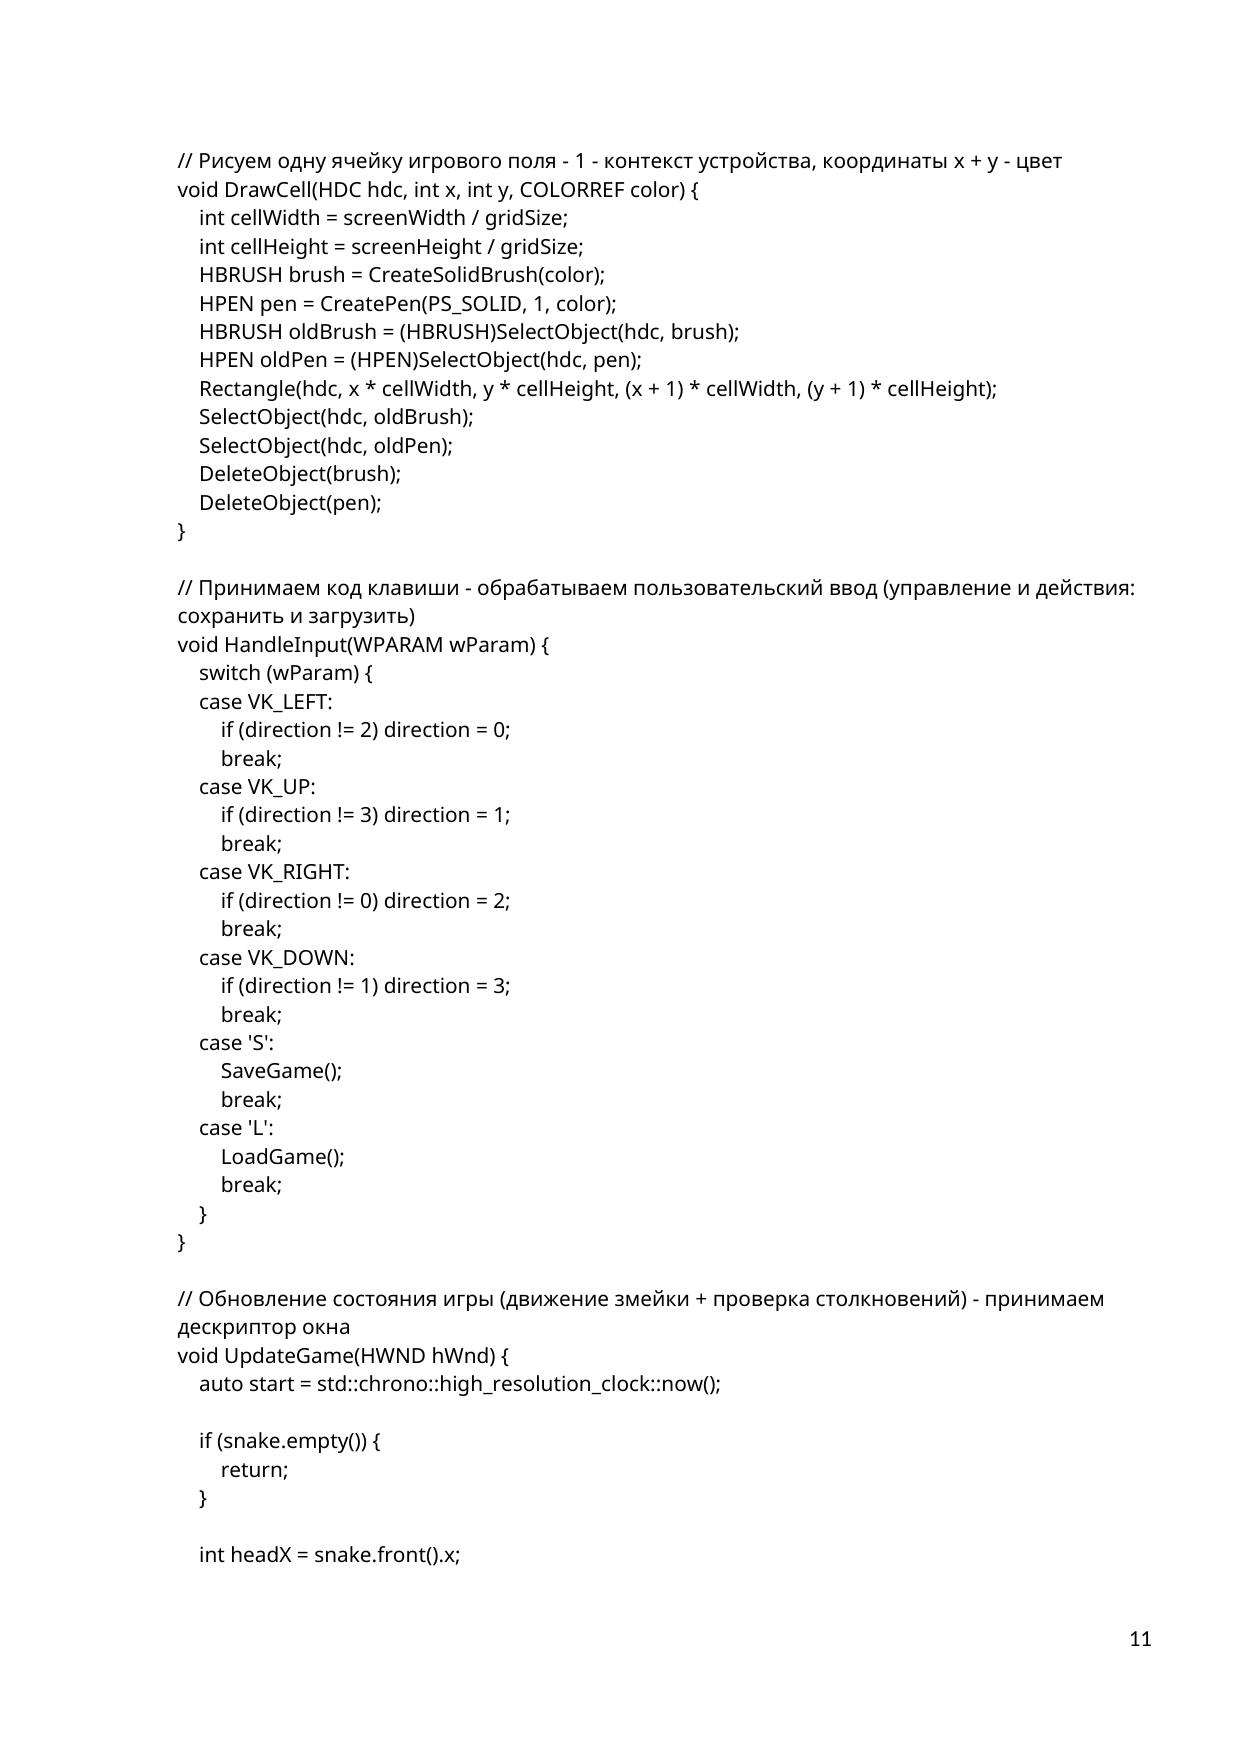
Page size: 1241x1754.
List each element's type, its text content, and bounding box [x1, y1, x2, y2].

text } [177, 1227, 1152, 1256]
text case VK_DOWN: [177, 943, 1152, 971]
text break; [177, 829, 1152, 857]
text switch (wParam) { [177, 658, 1152, 687]
text break; [177, 1000, 1152, 1028]
text Rectangle(hdc, x * cellWidth, y * cellHeight, (x + 1) * cellWidth, (y + 1) * cellHeight); [177, 374, 1152, 402]
text HPEN oldPen = (HPEN)SelectObject(hdc, pen); [177, 346, 1152, 374]
text SelectObject(hdc, oldBrush); [177, 402, 1152, 431]
text case 'S': [177, 1028, 1152, 1057]
text // Рисуем одну ячейку игрового поля - 1 - контекст устройства, координаты x + y - цвет [177, 147, 1152, 175]
text case VK_UP: [177, 772, 1152, 801]
text return; [177, 1455, 1152, 1483]
text int cellWidth = screenWidth / gridSize; [177, 203, 1152, 232]
text SaveGame(); [177, 1057, 1152, 1085]
text } [177, 1199, 1152, 1227]
text HBRUSH brush = CreateSolidBrush(color); [177, 260, 1152, 289]
text auto start = std::chrono::high_resolution_clock::now(); [177, 1369, 1152, 1398]
text if (direction != 0) direction = 2; [177, 886, 1152, 914]
text void DrawCell(HDC hdc, int x, int y, COLORREF color) { [177, 175, 1152, 203]
text LoadGame(); [177, 1142, 1152, 1170]
text void HandleInput(WPARAM wParam) { [177, 630, 1152, 658]
text SelectObject(hdc, oldPen); [177, 431, 1152, 459]
text if (snake.empty()) { [177, 1426, 1152, 1455]
text DeleteObject(brush); [177, 459, 1152, 488]
text HBRUSH oldBrush = (HBRUSH)SelectObject(hdc, brush); [177, 317, 1152, 346]
text if (direction != 2) direction = 0; [177, 715, 1152, 744]
text void UpdateGame(HWND hWnd) { [177, 1341, 1152, 1369]
text if (direction != 3) direction = 1; [177, 801, 1152, 829]
text case VK_RIGHT: [177, 857, 1152, 886]
text // Обновление состояния игры (движение змейки + проверка столкновений) - принимаем дескриптор окна [177, 1284, 1152, 1341]
text break; [177, 744, 1152, 772]
text case VK_LEFT: [177, 687, 1152, 715]
text break; [177, 1085, 1152, 1113]
text break; [177, 914, 1152, 943]
text DeleteObject(pen); [177, 488, 1152, 516]
text break; [177, 1170, 1152, 1199]
text } [177, 516, 1152, 545]
text } [177, 1483, 1152, 1512]
text HPEN pen = CreatePen(PS_SOLID, 1, color); [177, 289, 1152, 317]
text int cellHeight = screenHeight / gridSize; [177, 232, 1152, 260]
text case 'L': [177, 1113, 1152, 1142]
text if (direction != 1) direction = 3; [177, 971, 1152, 1000]
text // Принимаем код клавиши - обрабатываем пользовательский ввод (управление и действия: сохранить и загрузить) [177, 573, 1152, 630]
text int headX = snake.front().x; [177, 1540, 1152, 1568]
